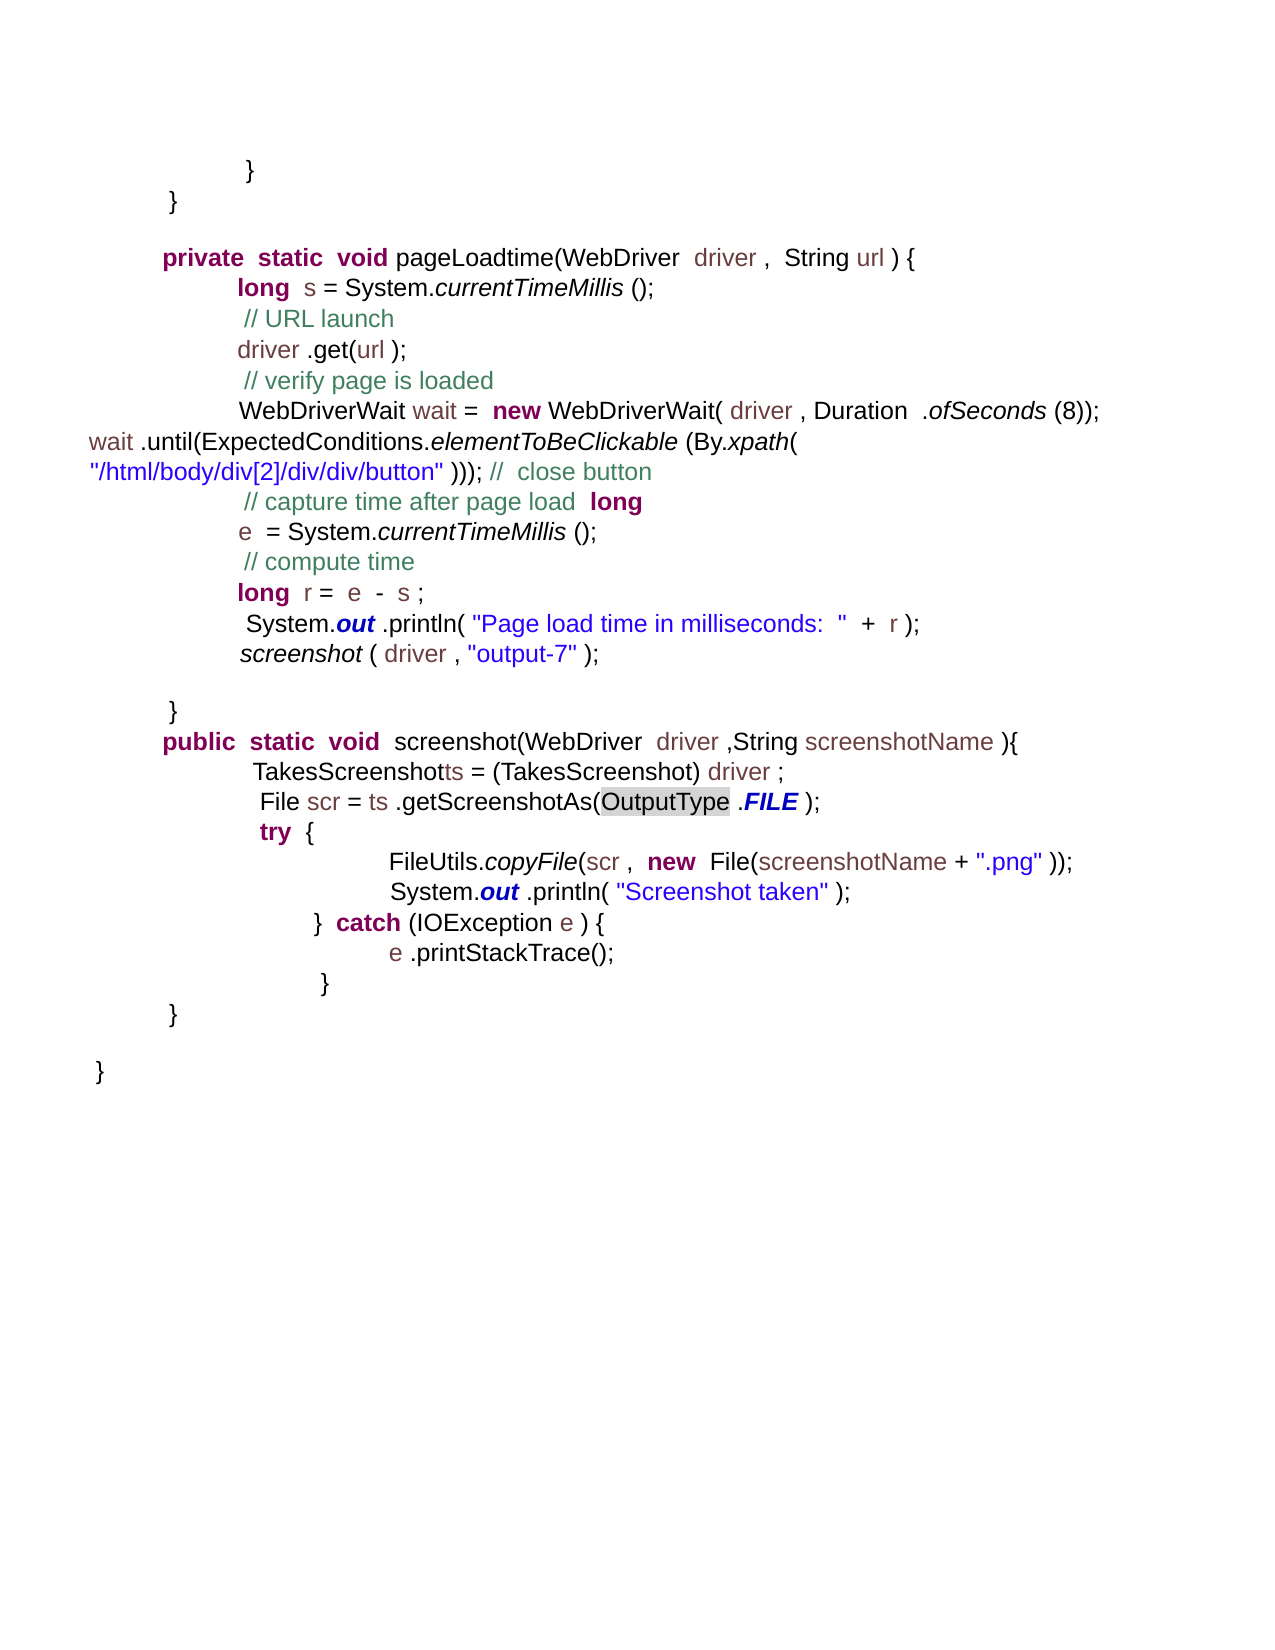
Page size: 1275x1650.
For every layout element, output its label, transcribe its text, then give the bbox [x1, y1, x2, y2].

text wait .until(ExpectedConditions.elementToBeClickable (By.xpath( "/html/body/div[2]/div/div/button" ))); // close button [89, 427, 1196, 485]
text // URL launch [237, 304, 1196, 333]
text } [89, 1056, 1196, 1085]
text long r = e - s ; [237, 578, 1196, 606]
text } [314, 968, 1196, 997]
text } catch (IOException e ) { [314, 907, 1196, 936]
text e .printStackTrace(); [389, 938, 1196, 967]
text } [162, 696, 1196, 725]
text TakesScreenshotts = (TakesScreenshot) driver ; File scr = ts .getScreenshotAs(OutputType .FILE ); try { [252, 757, 824, 846]
text private static void pageLoadtime(WebDriver driver , String url ) { [162, 243, 1196, 272]
text System.out .println( "Page load time in milliseconds: " + r ); screenshot ( driver , "output-7" ); [239, 609, 1000, 667]
text driver .get(url ); [237, 335, 1196, 363]
text FileUtils.copyFile(scr , new File(screenshotName + ".png" )); System.out .println( "Screenshot taken" ); [389, 847, 1128, 906]
text long s = System.currentTimeMillis (); [237, 273, 794, 302]
text } [162, 999, 1196, 1027]
text WebDriverWait wait = new WebDriverWait( driver , Duration .ofSeconds (8)); [239, 396, 1196, 425]
text public static void screenshot(WebDriver driver ,String screenshotName ){ [162, 727, 1196, 755]
text } [239, 155, 1196, 184]
text // capture time after page load long e = System.currentTimeMillis (); [237, 487, 643, 546]
text } [162, 186, 1196, 214]
text // compute time [237, 547, 1196, 576]
text // verify page is loaded [237, 366, 1196, 394]
